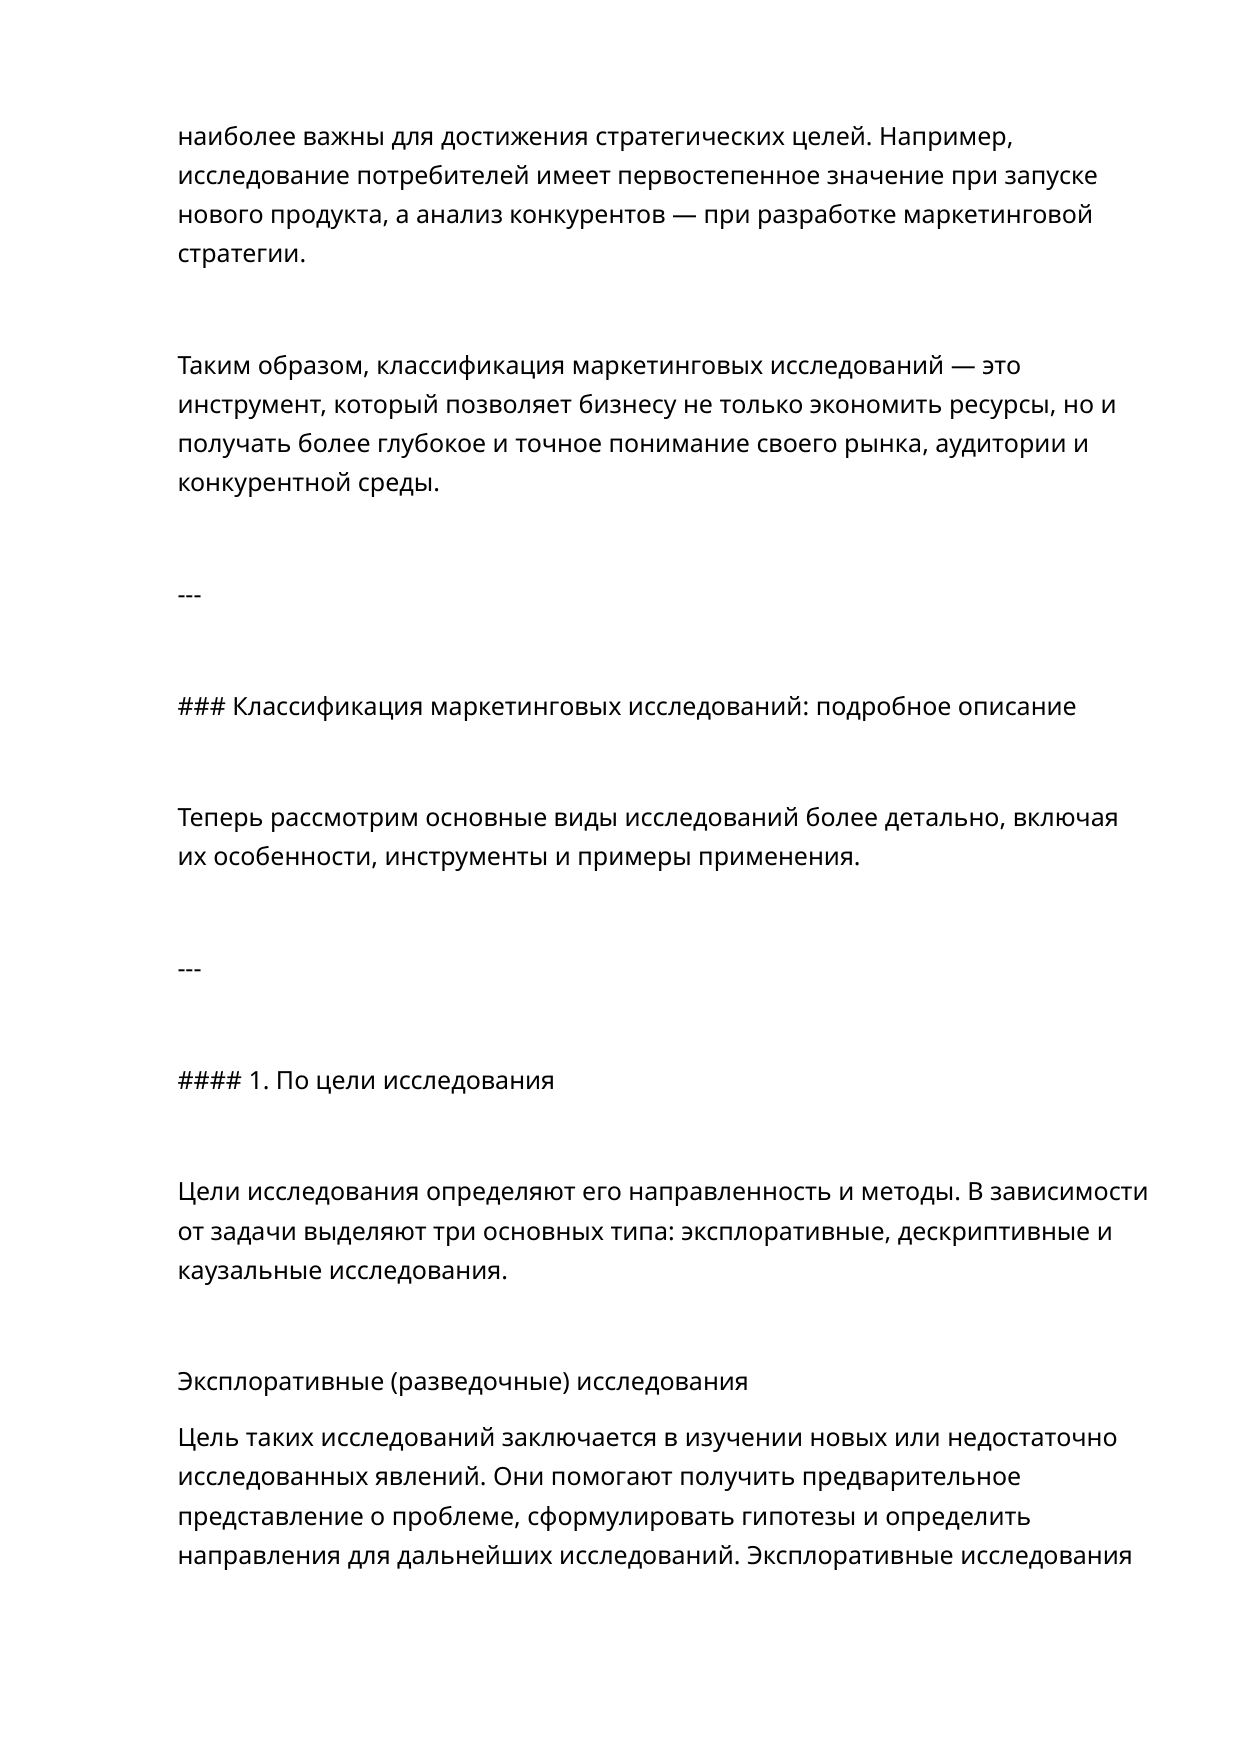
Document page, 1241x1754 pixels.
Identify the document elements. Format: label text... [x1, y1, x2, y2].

text --- [177, 951, 1152, 985]
text #### 1. По цели исследования [177, 1062, 1152, 1096]
text Цели исследования определяют его направленность и методы. В зависимости от задачи выделяют три основных типа: эксплоративные, дескриптивные и каузальные исследования. [177, 1174, 1152, 1286]
text Эксплоративные (разведочные) исследования [177, 1364, 1152, 1398]
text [177, 118, 1152, 270]
text --- [177, 576, 1152, 611]
text Теперь рассмотрим основные виды исследований более детально, включая их особенности, инструменты и примеры применения. [177, 800, 1152, 873]
text ### Классификация маркетинговых исследований: подробное описание [177, 688, 1152, 722]
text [177, 1420, 1152, 1571]
text Таким образом, классификация маркетинговых исследований — это инструмент, который позволяет бизнесу не только экономить ресурсы, но и получать более глубокое и точное понимание своего рынка, аудитории и конкурентной среды. [177, 347, 1152, 499]
